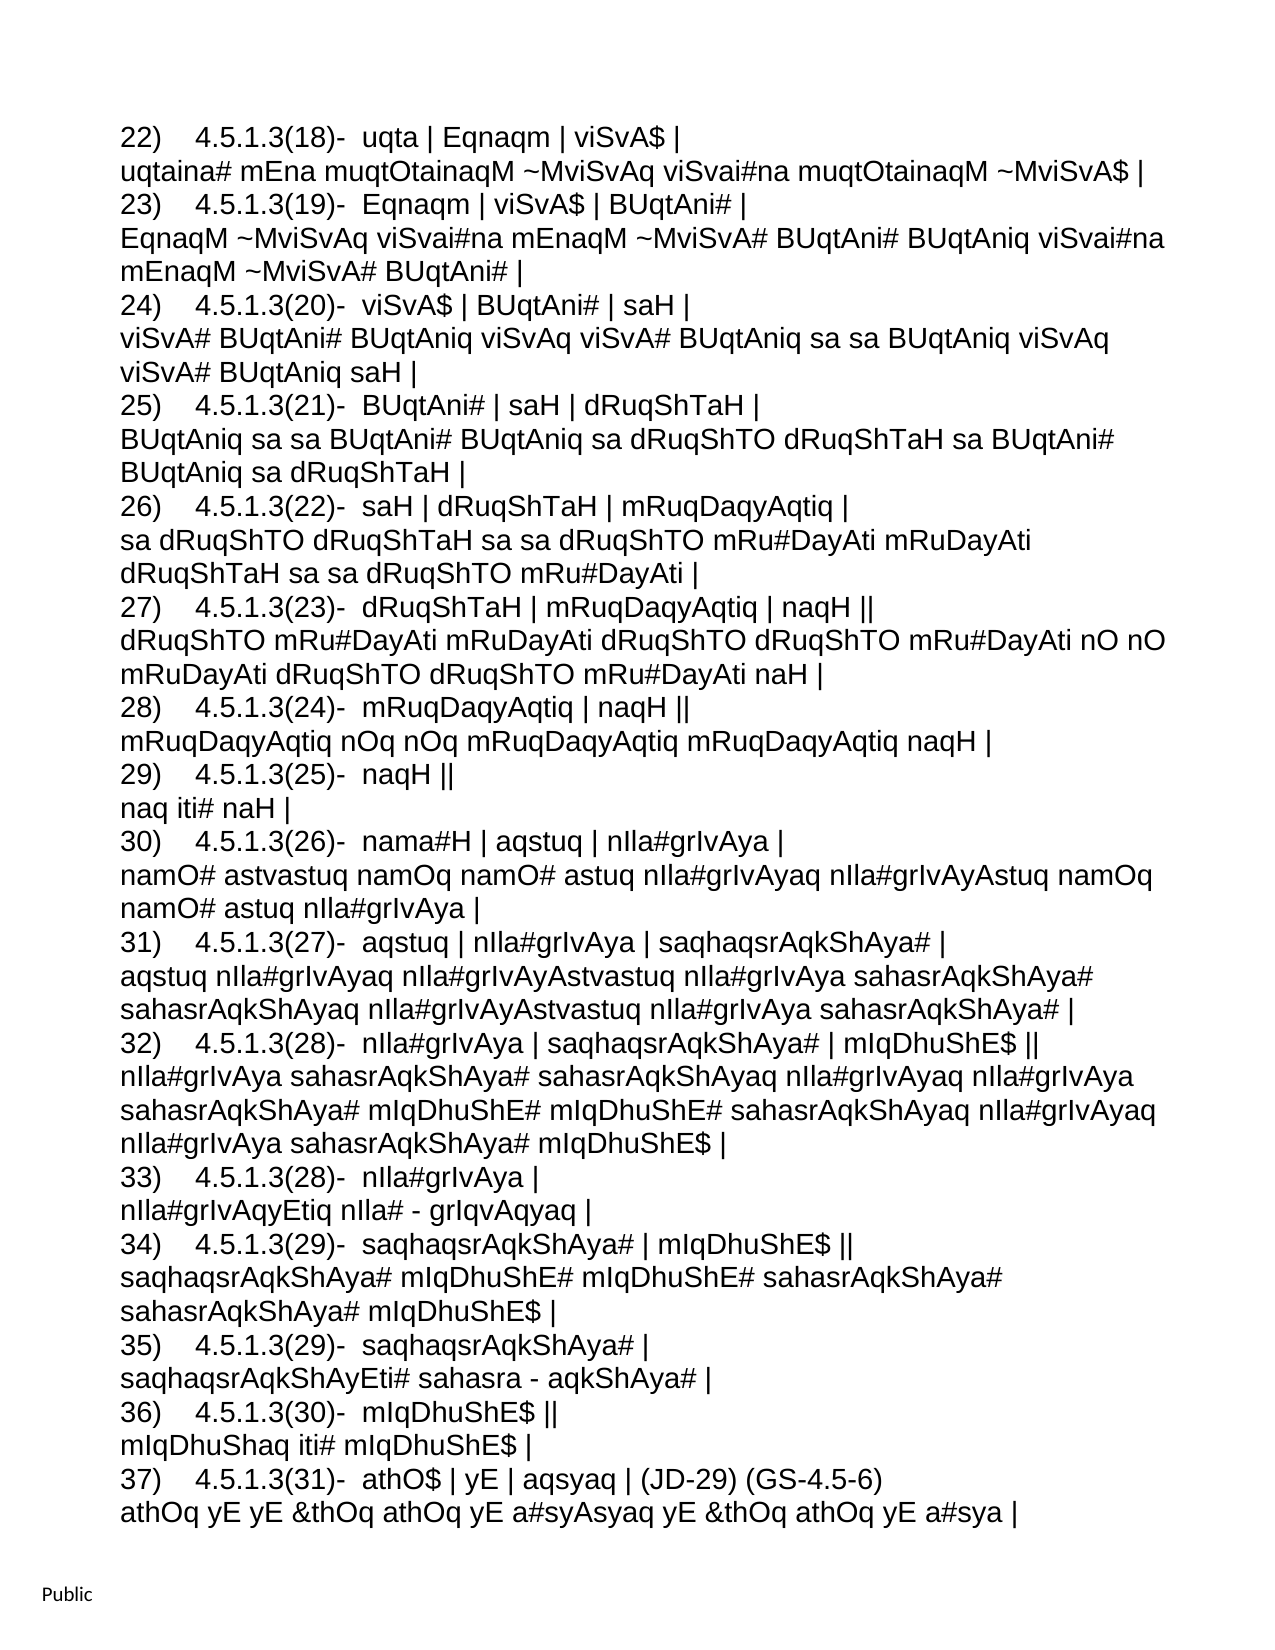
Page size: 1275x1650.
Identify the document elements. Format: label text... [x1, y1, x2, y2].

text 27) 4.5.1.3(23)- dRuqShTaH | mRuqDaqyAqtiq | naqH || [120, 589, 1200, 623]
text naq iti# naH | [120, 791, 1200, 824]
text 26) 4.5.1.3(22)- saH | dRuqShTaH | mRuqDaqyAqtiq | [120, 489, 1200, 522]
text 25) 4.5.1.3(21)- BUqtAni# | saH | dRuqShTaH | [120, 388, 1200, 422]
text athOq yE yE &thOq athOq yE a#syAsyaq yE &thOq athOq yE a#sya | [120, 1495, 1200, 1529]
text BUqtAniq sa sa BUqtAni# BUqtAniq sa dRuqShTO dRuqShTaH sa BUqtAni# BUqtAniq sa dRuqShTaH | [120, 422, 1200, 489]
text sa dRuqShTO dRuqShTaH sa sa dRuqShTO mRu#DayAti mRuDayAti dRuqShTaH sa sa dRuqShTO mRu#DayAti | [120, 522, 1200, 589]
text EqnaqM ~MviSvAq viSvai#na mEnaqM ~MviSvA# BUqtAni# BUqtAniq viSvai#na mEnaqM ~MviSvA# BUqtAni# | [120, 221, 1200, 288]
text mRuqDaqyAqtiq nOq nOq mRuqDaqyAqtiq mRuqDaqyAqtiq naqH | [120, 724, 1200, 757]
text saqhaqsrAqkShAya# mIqDhuShE# mIqDhuShE# sahasrAqkShAya# sahasrAqkShAya# mIqDhuShE$ | [120, 1260, 1200, 1327]
text 37) 4.5.1.3(31)- athO$ | yE | aqsyaq | (JD-29) (GS-4.5-6) [120, 1462, 1200, 1495]
text viSvA# BUqtAni# BUqtAniq viSvAq viSvA# BUqtAniq sa sa BUqtAniq viSvAq viSvA# BUqtAniq saH | [120, 321, 1200, 388]
text 32) 4.5.1.3(28)- nIla#grIvAya | saqhaqsrAqkShAya# | mIqDhuShE$ || [120, 1026, 1200, 1059]
text nIla#grIvAqyEtiq nIla# - grIqvAqyaq | [120, 1193, 1200, 1227]
text 34) 4.5.1.3(29)- saqhaqsrAqkShAya# | mIqDhuShE$ || [120, 1227, 1200, 1260]
text 30) 4.5.1.3(26)- nama#H | aqstuq | nIla#grIvAya | [120, 824, 1200, 858]
text 22) 4.5.1.3(18)- uqta | Eqnaqm | viSvA$ | [120, 120, 1200, 153]
text saqhaqsrAqkShAyEti# sahasra - aqkShAya# | [120, 1361, 1200, 1394]
text nIla#grIvAya sahasrAqkShAya# sahasrAqkShAyaq nIla#grIvAyaq nIla#grIvAya sahasrAqkShAya# mIqDhuShE# mIqDhuShE# sahasrAqkShAyaq nIla#grIvAyaq nIla#grIvAya sahasrAqkShAya# mIqDhuShE$ | [120, 1059, 1200, 1160]
text 33) 4.5.1.3(28)- nIla#grIvAya | [120, 1160, 1200, 1193]
text namO# astvastuq namOq namO# astuq nIla#grIvAyaq nIla#grIvAyAstuq namOq namO# astuq nIla#grIvAya | [120, 858, 1200, 925]
text 31) 4.5.1.3(27)- aqstuq | nIla#grIvAya | saqhaqsrAqkShAya# | [120, 925, 1200, 958]
text dRuqShTO mRu#DayAti mRuDayAti dRuqShTO dRuqShTO mRu#DayAti nO nO mRuDayAti dRuqShTO dRuqShTO mRu#DayAti naH | [120, 623, 1200, 690]
text 28) 4.5.1.3(24)- mRuqDaqyAqtiq | naqH || [120, 690, 1200, 724]
text 23) 4.5.1.3(19)- Eqnaqm | viSvA$ | BUqtAni# | [120, 187, 1200, 221]
text uqtaina# mEna muqtOtainaqM ~MviSvAq viSvai#na muqtOtainaqM ~MviSvA$ | [120, 153, 1200, 187]
text 24) 4.5.1.3(20)- viSvA$ | BUqtAni# | saH | [120, 288, 1200, 321]
text mIqDhuShaq iti# mIqDhuShE$ | [120, 1428, 1200, 1462]
text 36) 4.5.1.3(30)- mIqDhuShE$ || [120, 1394, 1200, 1428]
text aqstuq nIla#grIvAyaq nIla#grIvAyAstvastuq nIla#grIvAya sahasrAqkShAya# sahasrAqkShAyaq nIla#grIvAyAstvastuq nIla#grIvAya sahasrAqkShAya# | [120, 958, 1200, 1026]
text 29) 4.5.1.3(25)- naqH || [120, 757, 1200, 791]
text 35) 4.5.1.3(29)- saqhaqsrAqkShAya# | [120, 1327, 1200, 1361]
